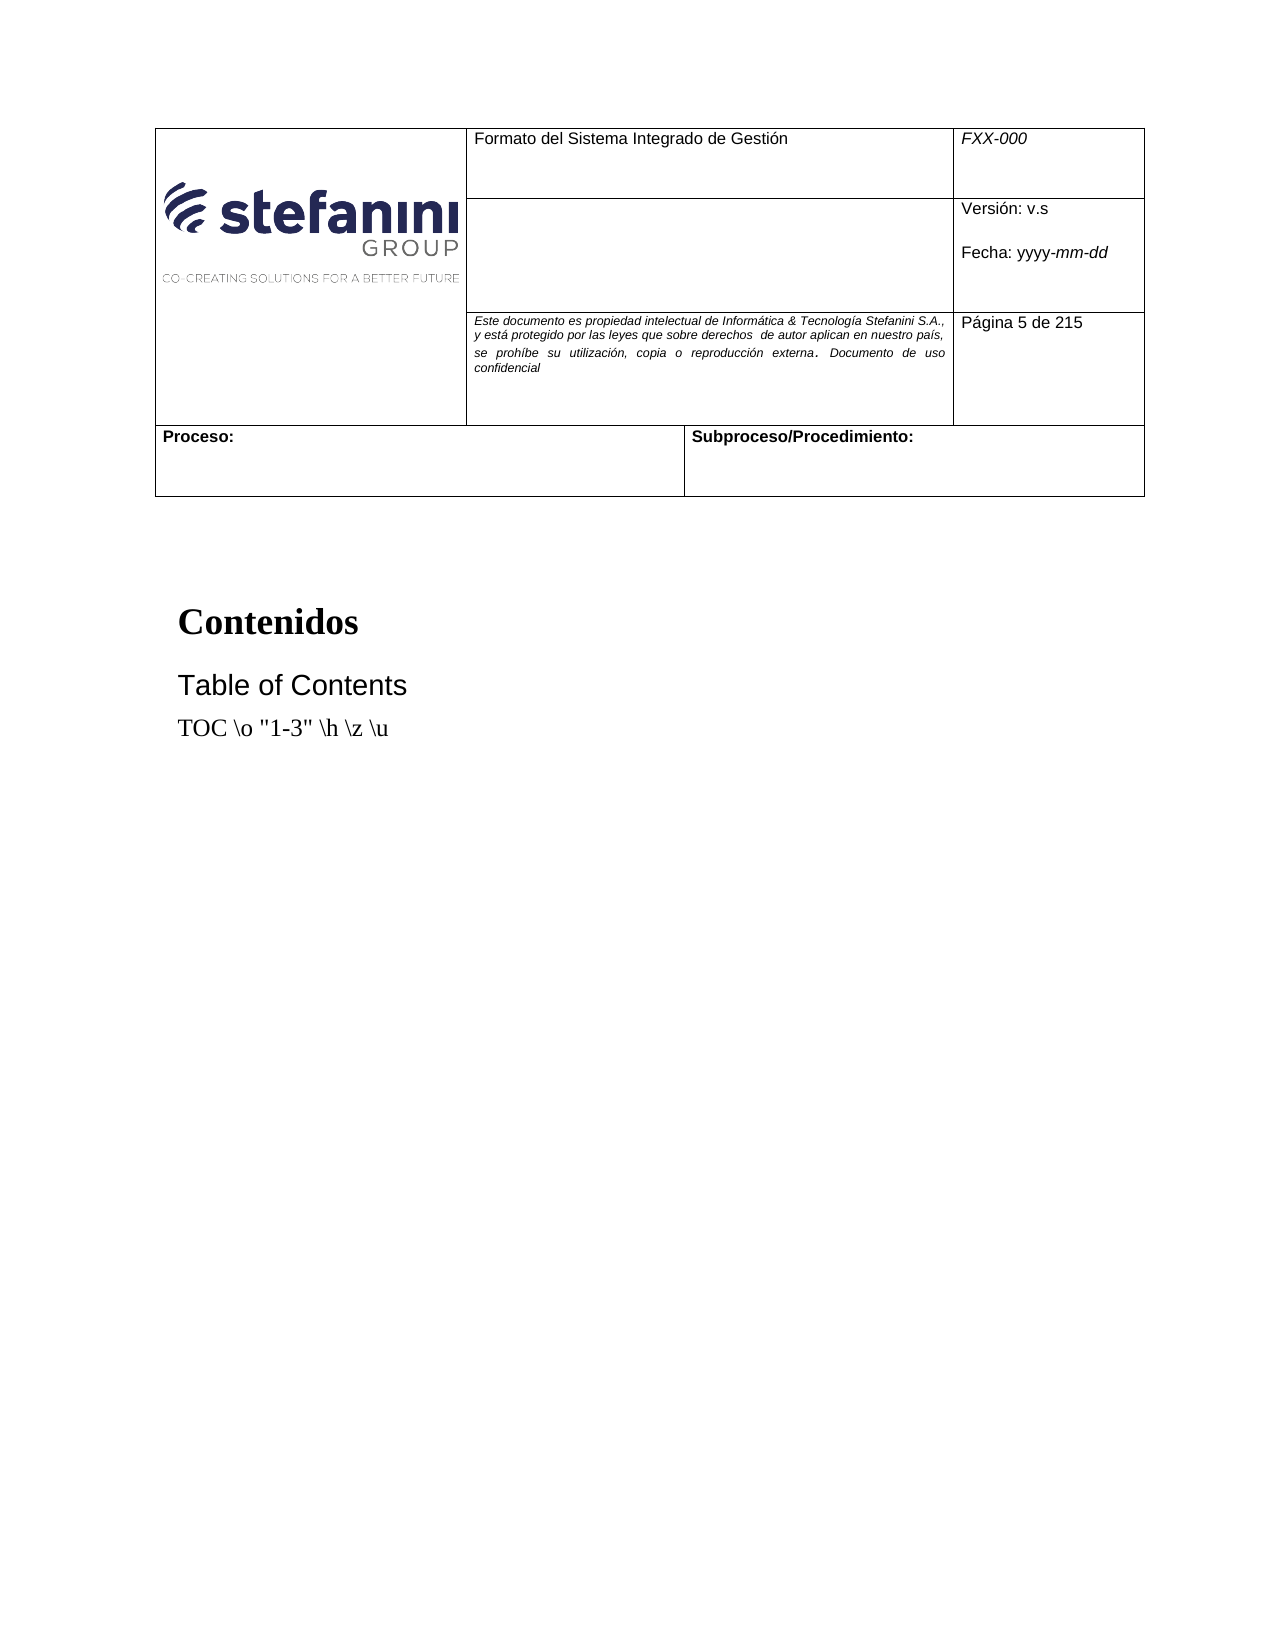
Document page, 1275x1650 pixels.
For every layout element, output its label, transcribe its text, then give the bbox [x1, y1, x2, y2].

subtitle Table of Contents [177, 667, 1098, 701]
picture [162, 182, 460, 286]
subtitle Contenidos [177, 599, 1098, 642]
